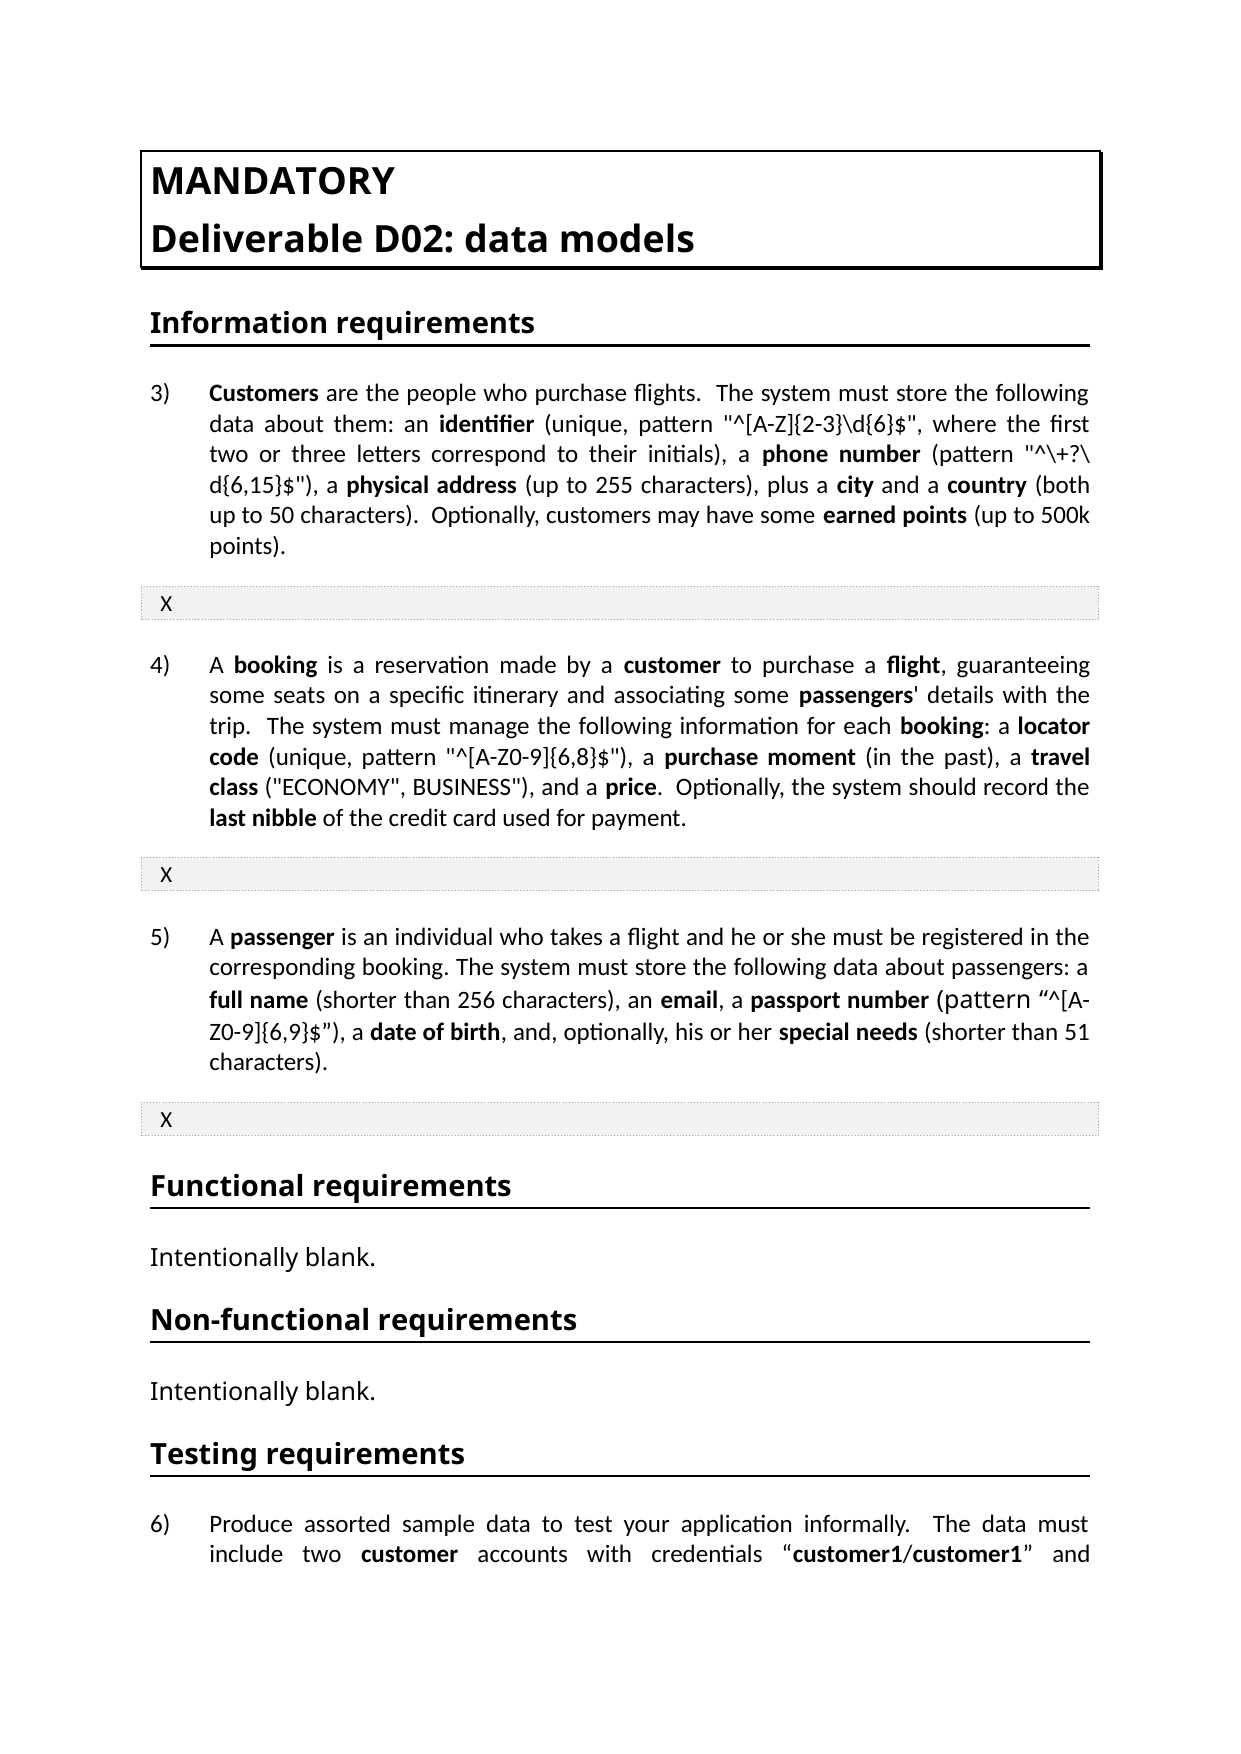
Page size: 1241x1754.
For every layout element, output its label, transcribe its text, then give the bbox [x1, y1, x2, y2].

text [150, 1508, 1090, 1569]
subtitle Testing requirements [150, 1433, 1090, 1475]
text A passenger is an individual who takes a flight and he or she must be registered in the corresponding booking. The system must store the following data about passengers: a full name (shorter than 256 characters), an email, a passport number (pattern “^[A-Z0-9]{6,9}$”), a date of birth, and, optionally, his or her special needs (shorter than 51 characters). [150, 921, 1090, 1077]
text A booking is a reservation made by a customer to purchase a flight, guaranteeing some seats on a specific itinerary and associating some passengers' details with the trip. The system must manage the following information for each booking: a locator code (unique, pattern "^[A-Z0-9]{6,8}$"), a purchase moment (in the past), a travel class ("ECONOMY", BUSINESS"), and a price. Optionally, the system should record the last nibble of the credit card used for payment. [150, 649, 1090, 832]
subtitle MANDATORY Deliverable D02: data models [142, 152, 1099, 266]
text Intentionally blank. [150, 1374, 1090, 1408]
subtitle Information requirements [150, 303, 1090, 344]
text Customers are the people who purchase flights. The system must store the following data about them: an identifier (unique, pattern "^[A-Z]{2-3}\d{6}$", where the first two or three letters correspond to their initials), a phone number (pattern "^\+?\d{6,15}$"), a physical address (up to 255 characters), plus a city and a country (both up to 50 characters). Optionally, customers may have some earned points (up to 500k points). [150, 377, 1090, 561]
text Intentionally blank. [150, 1240, 1090, 1274]
subtitle Functional requirements [150, 1165, 1090, 1207]
subtitle Non-functional requirements [150, 1299, 1090, 1341]
